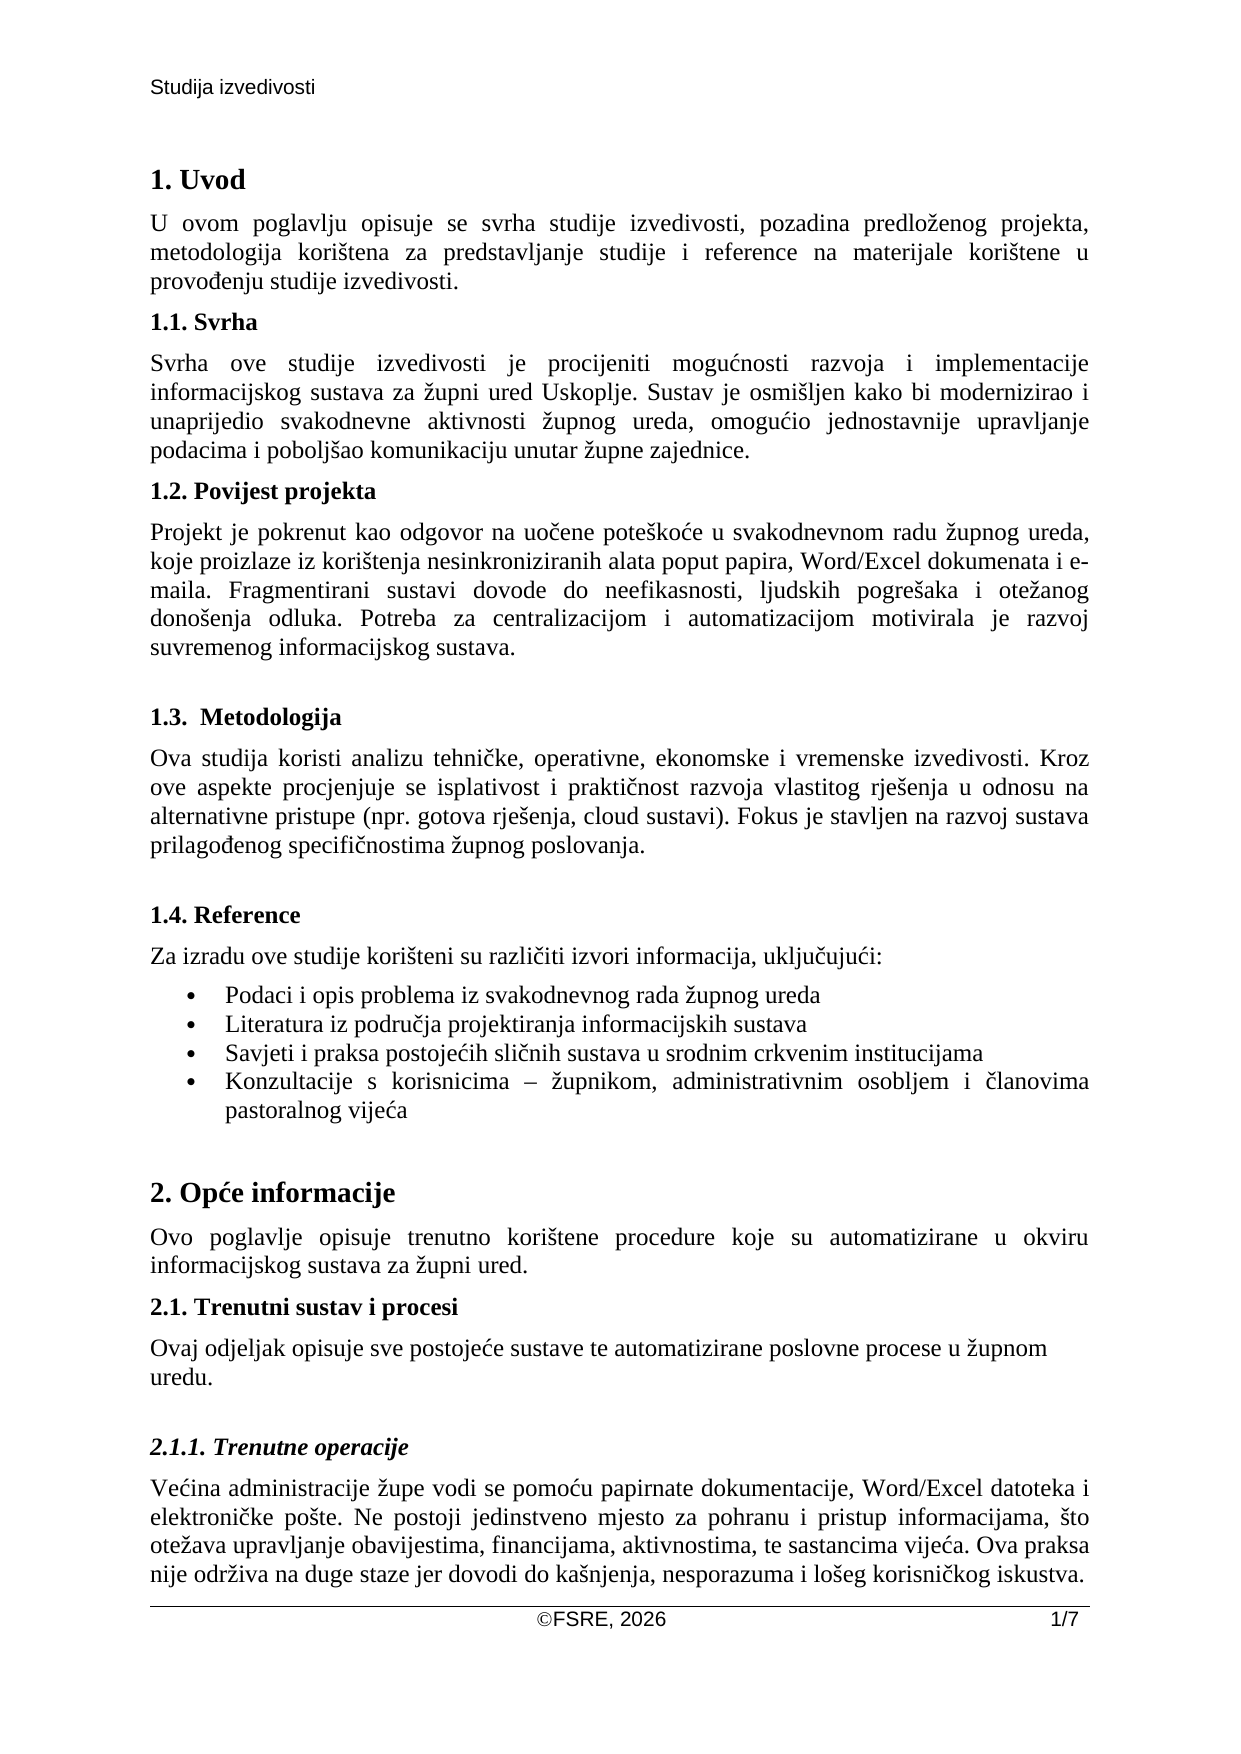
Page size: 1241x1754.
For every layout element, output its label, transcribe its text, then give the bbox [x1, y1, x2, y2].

subtitle Trenutni sustav i procesi [150, 1292, 1090, 1320]
text Za izradu ove studije korišteni su različiti izvori informacija, uključujući: [150, 941, 1090, 970]
list Konzultacije s korisnicima – župnikom, administrativnim osobljem i članovima pastoralnog vijeća [187, 1066, 1090, 1124]
text Većina administracije župe vodi se pomoću papirnate dokumentacije, Word/Excel datoteka i elektroničke pošte. Ne postoji jedinstveno mjesto za pohranu i pristup informacijama, što otežava upravljanje obavijestima, financijama, aktivnostima, te sastancima vijeća. Ova praksa nije održiva na duge staze jer dovodi do kašnjenja, nesporazuma i lošeg korisničkog iskustva. [150, 1473, 1090, 1588]
text Ovo poglavlje opisuje trenutno korištene procedure koje su automatizirane u okviru informacijskog sustava za župni ured. [150, 1222, 1090, 1279]
subtitle Reference [150, 900, 1090, 928]
subtitle Metodologija [150, 702, 1090, 731]
list Literatura iz područja projektiranja informacijskih sustava [187, 1009, 1090, 1038]
list Savjeti i praksa postojećih sličnih sustava u srodnim crkvenim institucijama [187, 1038, 1090, 1066]
text Ova studija koristi analizu tehničke, operativne, ekonomske i vremenske izvedivosti. Kroz ove aspekte procjenjuje se isplativost i praktičnost razvoja vlastitog rješenja u odnosu na alternativne pristupe (npr. gotova rješenja, cloud sustavi). Fokus je stavljen na razvoj sustava prilagođenog specifičnostima župnog poslovanja. [150, 743, 1090, 858]
list Podaci i opis problema iz svakodnevnog rada župnog ureda [187, 980, 1090, 1009]
text Projekt je pokrenut kao odgovor na uočene poteškoće u svakodnevnom radu župnog ureda, koje proizlaze iz korištenja nesinkroniziranih alata poput papira, Word/Excel dokumenata i e-maila. Fragmentirani sustavi dovode do neefikasnosti, ljudskih pogrešaka i otežanog donošenja odluka. Potreba za centralizacijom i automatizacijom motivirala je razvoj suvremenog informacijskog sustava. [150, 517, 1090, 661]
subtitle Uvod [150, 162, 1090, 196]
text Svrha ove studije izvedivosti je procijeniti mogućnosti razvoja i implementacije informacijskog sustava za župni ured Uskoplje. Sustav je osmišljen kako bi modernizirao i unaprijedio svakodnevne aktivnosti župnog ureda, omogućio jednostavnije upravljanje podacima i poboljšao komunikaciju unutar župne zajednice. [150, 348, 1090, 463]
subtitle Povijest projekta [150, 476, 1090, 505]
subtitle Opće informacije [150, 1176, 1090, 1209]
subtitle Trenutne operacije [150, 1432, 1090, 1460]
text Ovaj odjeljak opisuje sve postojeće sustave te automatizirane poslovne procese u župnom uredu. [150, 1333, 1090, 1390]
text U ovom poglavlju opisuje se svrha studije izvedivosti, pozadina predloženog projekta, metodologija korištena za predstavljanje studije i reference na materijale korištene u provođenju studije izvedivosti. [150, 208, 1090, 295]
subtitle Svrha [150, 307, 1090, 336]
